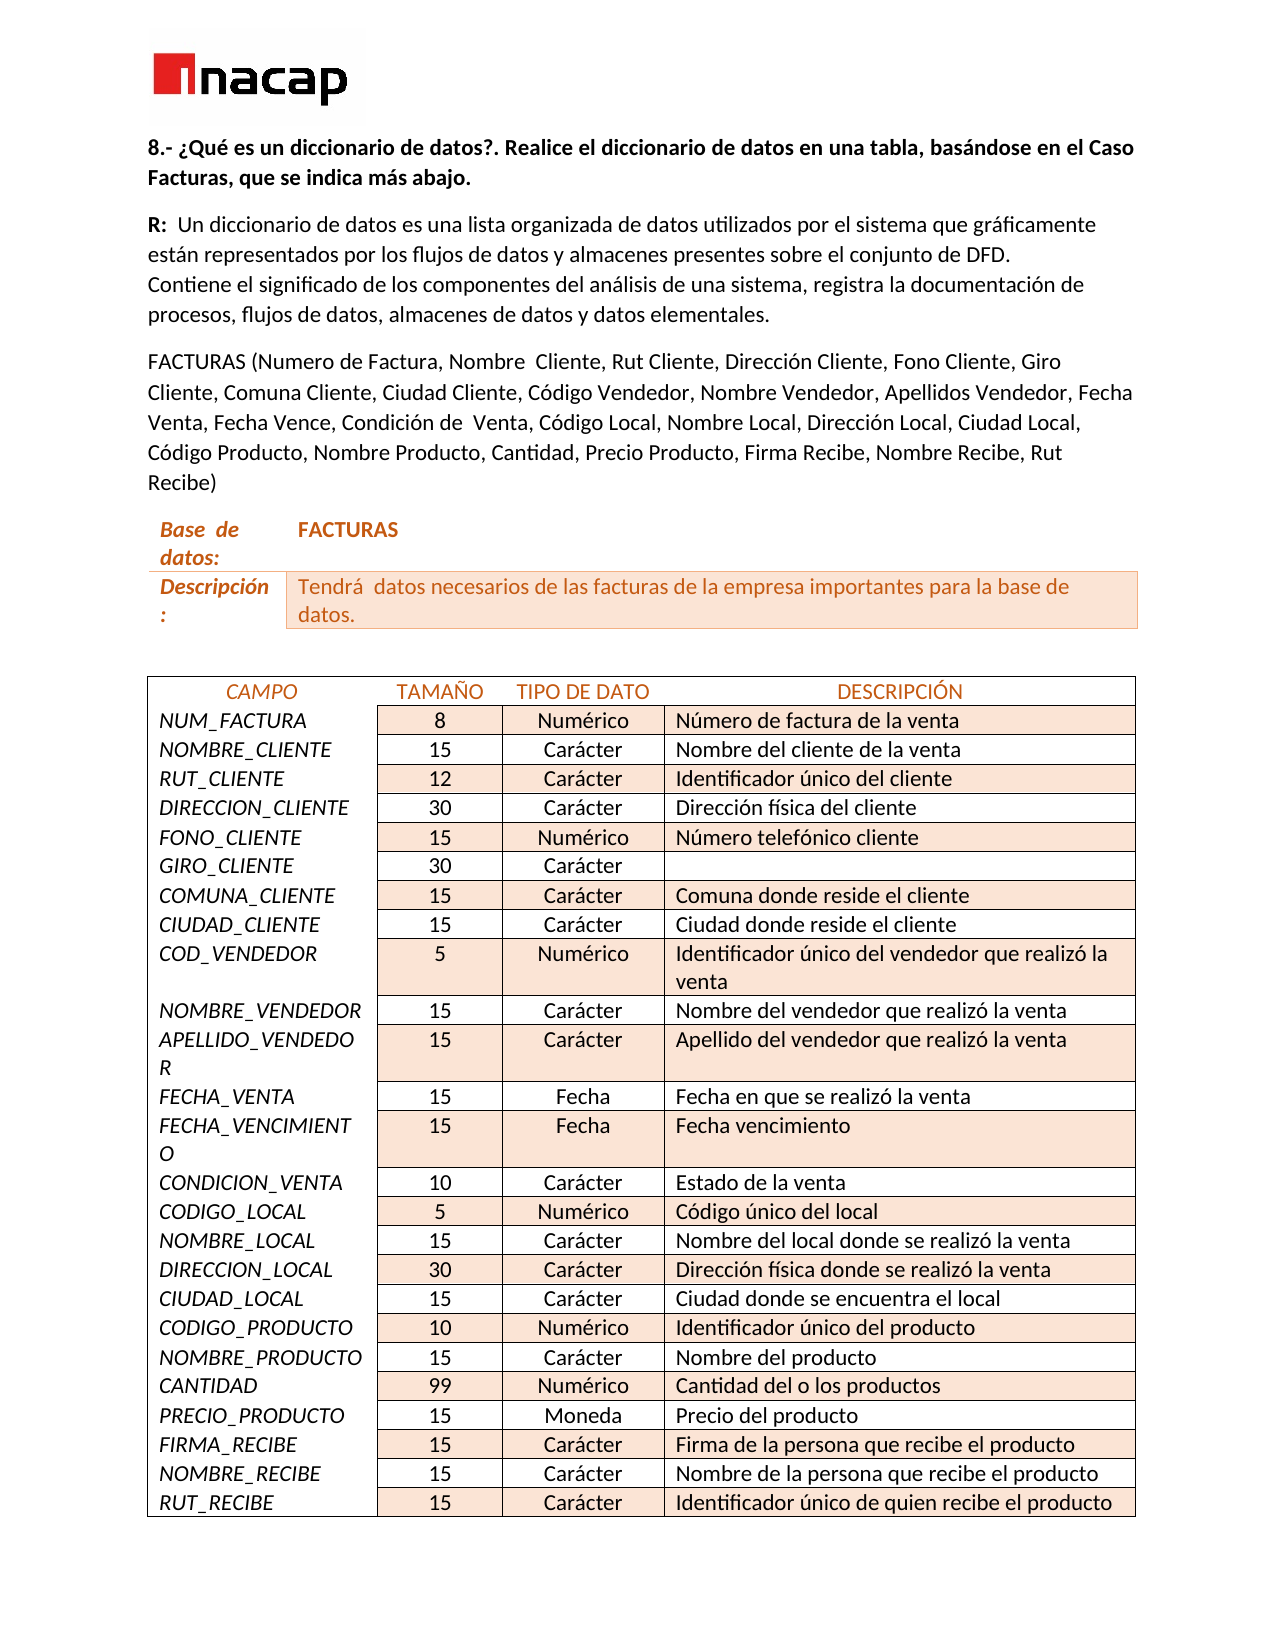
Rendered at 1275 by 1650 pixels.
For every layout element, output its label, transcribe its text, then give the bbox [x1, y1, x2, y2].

table_cell Identificador único de quien recibe el producto [665, 1488, 1135, 1516]
table_cell Moneda [503, 1401, 664, 1429]
table_cell Nombre del producto [665, 1343, 1135, 1371]
table_cell Carácter [503, 996, 664, 1024]
table_cell 15 [378, 1430, 502, 1458]
table_cell Precio del producto [665, 1401, 1135, 1429]
table_cell NOMBRE_RECIBE [148, 1458, 377, 1487]
table_cell COD_VENDEDOR [148, 938, 377, 995]
table_cell NOMBRE_LOCAL [148, 1225, 377, 1254]
table_cell CODIGO_LOCAL [148, 1196, 377, 1225]
table_cell Identificador único del producto [665, 1314, 1135, 1342]
table_cell Firma de la persona que recibe el producto [665, 1430, 1135, 1458]
table_cell 15 [378, 1226, 502, 1254]
table_cell Apellido del vendedor que realizó la venta [665, 1025, 1135, 1081]
table_cell Nombre del vendedor que realizó la venta [665, 996, 1135, 1024]
table_cell 15 [378, 823, 502, 851]
table_cell 10 [378, 1314, 502, 1342]
table_cell Carácter [503, 1168, 664, 1196]
table_cell Cantidad del o los productos [665, 1372, 1135, 1400]
table_cell RUT_CLIENTE [148, 764, 377, 792]
table_cell Ciudad donde se encuentra el local [665, 1285, 1135, 1312]
table_cell 8 [378, 706, 502, 734]
table_cell Carácter [503, 1430, 664, 1458]
table_cell Estado de la venta [665, 1168, 1135, 1196]
text R: Un diccionario de datos es una lista organizada de datos utilizados por el sistema que gráficamente están representados por los flujos de datos y almacenes presentes sobre el conjunto de DFD. Contiene el significado de los componentes del análisis de una sistema, registra la documentación de procesos, flujos de datos, almacenes de datos y datos elementales. [148, 210, 1137, 329]
table_cell NUM_FACTURA [148, 705, 377, 734]
table_cell Fecha en que se realizó la venta [665, 1082, 1135, 1110]
table_cell COMUNA_CLIENTE [148, 880, 377, 909]
table_cell Identificador único del cliente [665, 765, 1135, 792]
table_cell 10 [378, 1168, 502, 1196]
table_cell CODIGO_PRODUCTO [148, 1313, 377, 1342]
table_cell Numérico [503, 1314, 664, 1342]
table_cell 15 [378, 1285, 502, 1312]
table_cell Ciudad donde reside el cliente [665, 910, 1135, 938]
table_cell 15 [378, 1111, 502, 1167]
table_cell Carácter [503, 1255, 664, 1283]
table_cell 30 [378, 852, 502, 880]
table_cell Dirección física donde se realizó la venta [665, 1255, 1135, 1283]
table_cell DIRECCION_LOCAL [148, 1254, 377, 1283]
table_cell Numérico [503, 1197, 664, 1225]
table_cell FONO_CLIENTE [148, 822, 377, 851]
table_cell NOMBRE_VENDEDOR [148, 995, 377, 1024]
table_cell Carácter [503, 794, 664, 822]
table_cell 15 [378, 1488, 502, 1516]
table_cell NOMBRE_PRODUCTO [148, 1342, 377, 1371]
table_cell GIRO_CLIENTE [148, 851, 377, 880]
table_cell CIUDAD_LOCAL [148, 1284, 377, 1312]
picture [147, 28, 370, 130]
table_cell NOMBRE_CLIENTE [148, 734, 377, 763]
table_cell Carácter [503, 1285, 664, 1312]
table_cell Fecha [503, 1082, 664, 1110]
table_cell 5 [378, 1197, 502, 1225]
table_cell Carácter [503, 1226, 664, 1254]
table_cell Carácter [503, 852, 664, 880]
table_cell Fecha vencimiento [665, 1111, 1135, 1167]
table_cell 99 [378, 1372, 502, 1400]
table_cell [665, 852, 1135, 880]
table_cell PRECIO_PRODUCTO [148, 1400, 377, 1429]
table_cell 15 [378, 910, 502, 938]
table_cell RUT_RECIBE [148, 1487, 377, 1516]
table_cell 15 [378, 881, 502, 909]
table_cell Carácter [503, 1459, 664, 1487]
text FACTURAS (Numero de Factura, Nombre Cliente, Rut Cliente, Dirección Cliente, Fono Cliente, Giro Cliente, Comuna Cliente, Ciudad Cliente, Código Vendedor, Nombre Vendedor, Apellidos Vendedor, Fecha Venta, Fecha Vence, Condición de Venta, Código Local, Nombre Local, Dirección Local, Ciudad Local, Código Producto, Nombre Producto, Cantidad, Precio Producto, Firma Recibe, Nombre Recibe, Rut Recibe) [148, 347, 1137, 496]
table_cell Carácter [503, 910, 664, 938]
table_cell FECHA_VENTA [148, 1081, 377, 1110]
table_cell Carácter [503, 881, 664, 909]
table_cell CIUDAD_CLIENTE [148, 909, 377, 938]
table_cell Nombre del local donde se realizó la venta [665, 1226, 1135, 1254]
table_cell Identificador único del vendedor que realizó la venta [665, 939, 1135, 995]
table_cell CANTIDAD [148, 1371, 377, 1400]
table_cell 15 [378, 1082, 502, 1110]
table_cell Fecha [503, 1111, 664, 1167]
table_cell Carácter [503, 1343, 664, 1371]
table_cell Tendrá datos necesarios de las facturas de la empresa importantes para la base de datos. [287, 572, 1137, 628]
table_cell 30 [378, 1255, 502, 1283]
table_header CAMPO [148, 677, 378, 705]
table_cell CONDICION_VENTA [148, 1167, 377, 1196]
table_cell Numérico [503, 823, 664, 851]
table_header FACTURAS [287, 515, 1137, 571]
table_cell Carácter [503, 765, 664, 792]
table_cell Numérico [503, 1372, 664, 1400]
table_cell Numérico [503, 939, 664, 995]
table_cell Nombre del cliente de la venta [665, 735, 1135, 763]
table_header TAMAÑO [378, 677, 502, 705]
table_cell Descripción: [149, 572, 286, 628]
table_cell Carácter [503, 1025, 664, 1081]
table_cell 15 [378, 735, 502, 763]
table_cell FECHA_VENCIMIENTO [148, 1110, 377, 1167]
table_cell Carácter [503, 735, 664, 763]
table_cell Código único del local [665, 1197, 1135, 1225]
table_cell 5 [378, 939, 502, 995]
table_cell 15 [378, 1025, 502, 1081]
table_cell Número de factura de la venta [665, 706, 1135, 734]
table_header Base de datos: [149, 515, 287, 571]
table_cell 15 [378, 1459, 502, 1487]
text 8.- ¿Qué es un diccionario de datos?. Realice el diccionario de datos en una tabla, basándose en el Caso Facturas, que se indica más abajo. [148, 133, 1137, 191]
table_cell 12 [378, 765, 502, 792]
table_cell 30 [378, 794, 502, 822]
table_cell Número telefónico cliente [665, 823, 1135, 851]
table_cell 15 [378, 996, 502, 1024]
table_cell 15 [378, 1343, 502, 1371]
table_header DESCRIPCIÓN [664, 677, 1135, 705]
table_cell Comuna donde reside el cliente [665, 881, 1135, 909]
table_cell 15 [378, 1401, 502, 1429]
table_cell Nombre de la persona que recibe el producto [665, 1459, 1135, 1487]
table_cell FIRMA_RECIBE [148, 1429, 377, 1458]
table_cell Numérico [503, 706, 664, 734]
table_cell Carácter [503, 1488, 664, 1516]
table_cell DIRECCION_CLIENTE [148, 793, 377, 822]
table_header TIPO DE DATO [502, 677, 664, 705]
table_cell APELLIDO_VENDEDOR [148, 1024, 377, 1081]
table_cell Dirección física del cliente [665, 794, 1135, 822]
